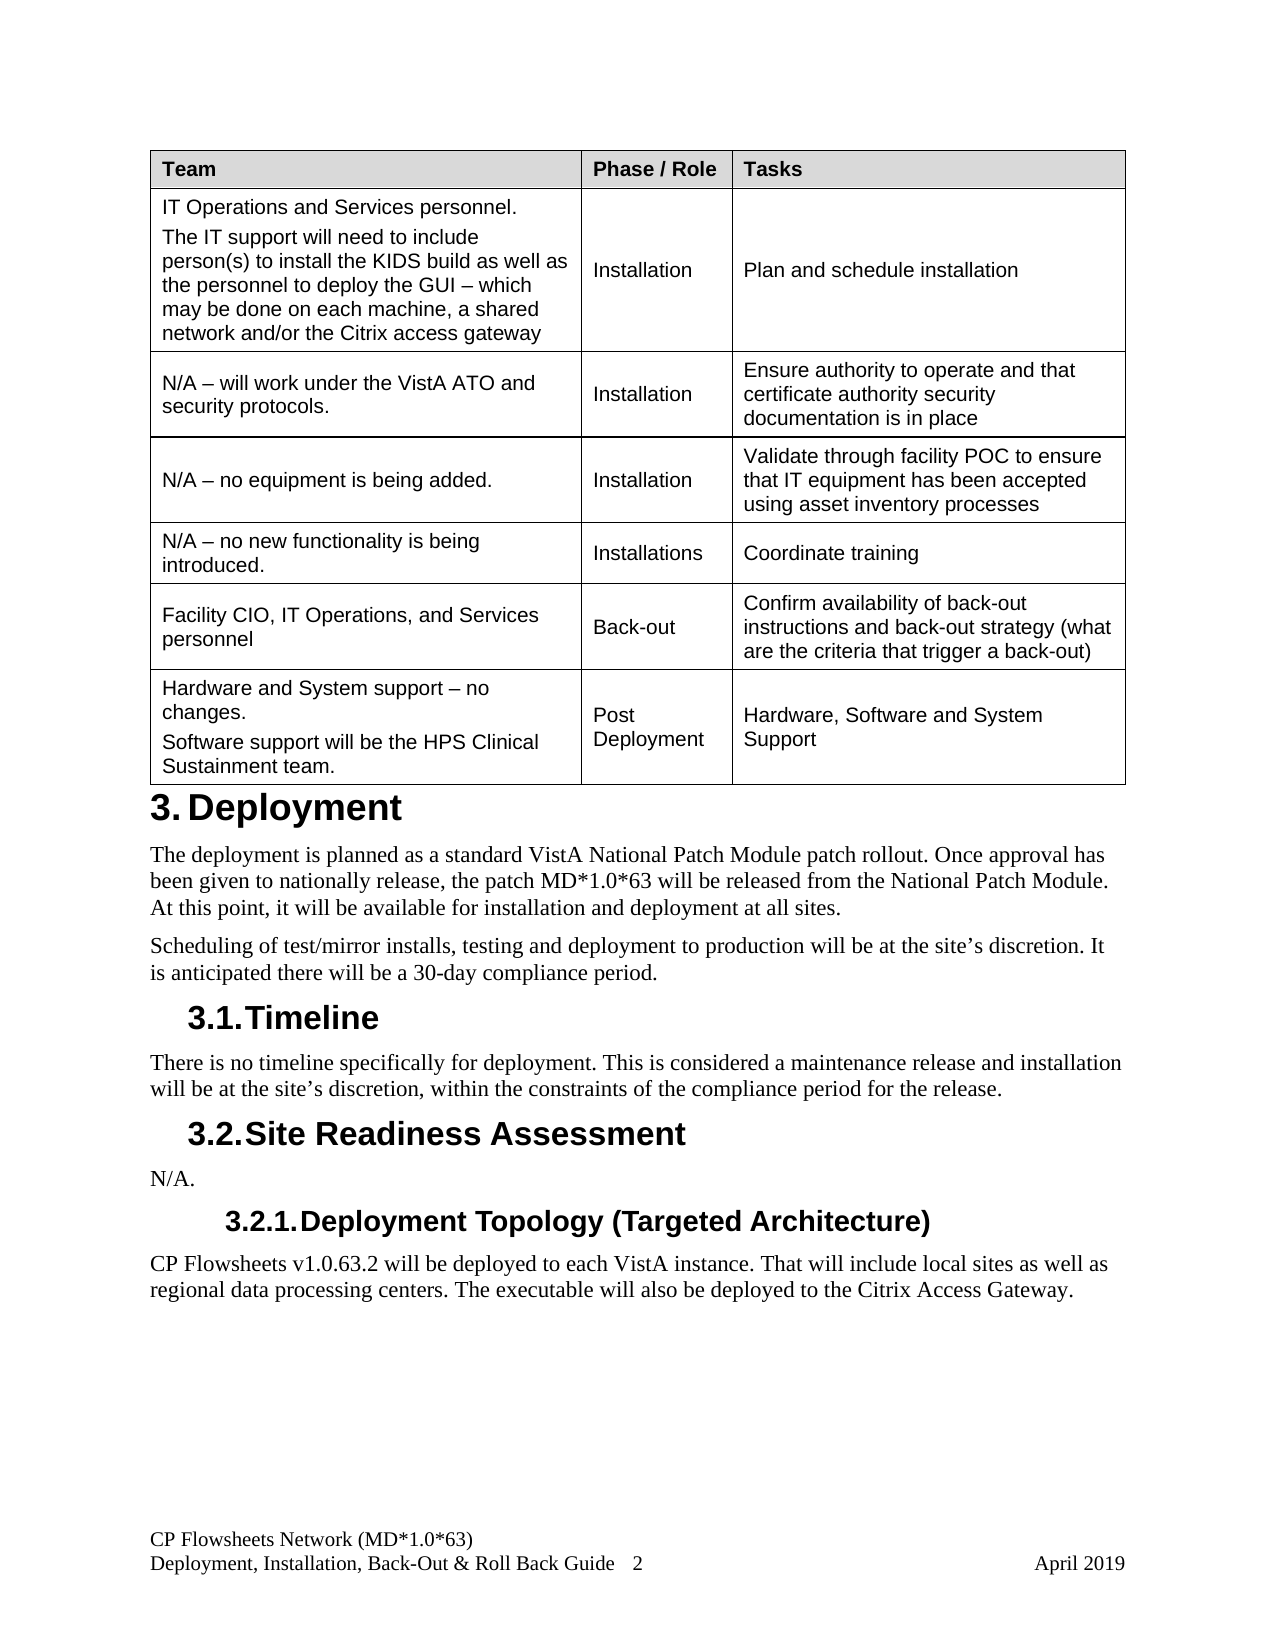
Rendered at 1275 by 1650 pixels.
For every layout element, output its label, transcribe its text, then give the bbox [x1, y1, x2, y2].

table_cell N/A – no equipment is being added. [151, 438, 581, 522]
table_cell N/A – will work under the VistA ATO and security protocols. [151, 352, 581, 436]
table_cell Hardware, Software and System Support [733, 670, 1125, 784]
table_cell Hardware and System support – no changes. Software support will be the HPS Clinical Sustainment team. [151, 670, 581, 784]
text N/A. [150, 1165, 1125, 1191]
table_cell Validate through facility POC to ensure that IT equipment has been accepted using asset inventory processes [733, 438, 1125, 522]
text Scheduling of test/mirror installs, testing and deployment to production will be at the site’s discretion. It is anticipated there will be a 30-day compliance period. [150, 933, 1125, 985]
table_cell Confirm availability of back-out instructions and back-out strategy (what are the criteria that trigger a back-out) [733, 584, 1125, 669]
table_header Team [151, 151, 581, 187]
table_cell Installation [582, 438, 732, 522]
table_cell Post Deployment [582, 670, 732, 784]
text There is no timeline specifically for deployment. This is considered a maintenance release and installation will be at the site’s discretion, within the constraints of the compliance period for the release. [150, 1049, 1125, 1101]
subtitle Timeline [187, 998, 1125, 1036]
table_header Phase / Role [582, 151, 732, 187]
table_cell Installation [582, 352, 732, 436]
text CP Flowsheets v1.0.63.2 will be deployed to each VistA instance. That will include local sites as well as regional data processing centers. The executable will also be deployed to the Citrix Access Gateway. [150, 1250, 1125, 1302]
table_cell Back-out [582, 584, 732, 669]
table_cell Facility CIO, IT Operations, and Services personnel [151, 584, 581, 669]
text The deployment is planned as a standard VistA National Patch Module patch rollout. Once approval has been given to nationally release, the patch MD*1.0*63 will be released from the National Patch Module. At this point, it will be available for installation and deployment at all sites. [150, 841, 1125, 920]
subtitle Site Readiness Assessment [187, 1114, 1125, 1152]
table_cell IT Operations and Services personnel. The IT support will need to include person(s) to install the KIDS build as well as the personnel to deploy the GUI – which may be done on each machine, a shared network and/or the Citrix access gateway [151, 189, 581, 351]
table_cell Coordinate training [733, 523, 1125, 583]
table_cell Installations [582, 523, 732, 583]
table_header Tasks [733, 151, 1125, 187]
table_cell Plan and schedule installation [733, 189, 1125, 351]
table_cell Ensure authority to operate and that certificate authority security documentation is in place [733, 352, 1125, 436]
table_cell N/A – no new functionality is being introduced. [151, 523, 581, 583]
subtitle Deployment [150, 785, 1125, 828]
subtitle Deployment Topology (Targeted Architecture) [225, 1204, 1125, 1237]
table_cell Installation [582, 189, 732, 351]
